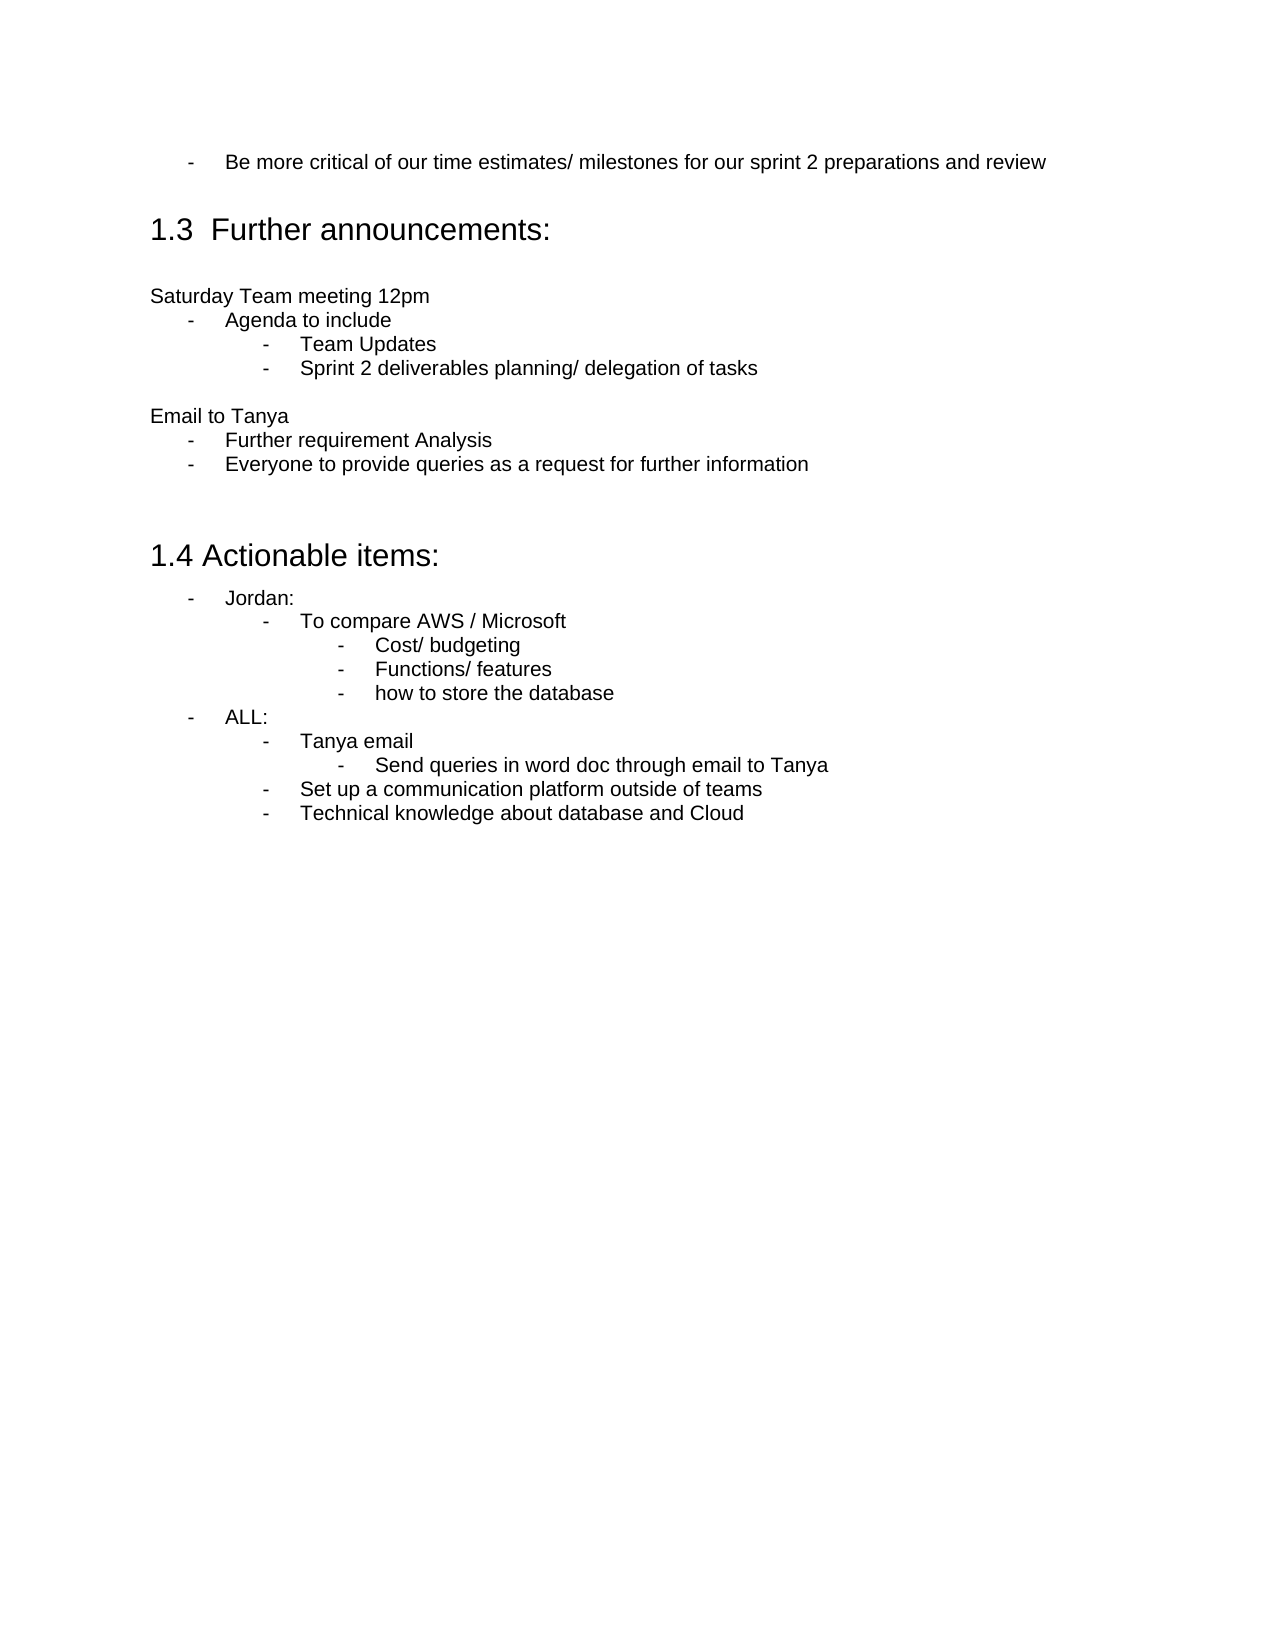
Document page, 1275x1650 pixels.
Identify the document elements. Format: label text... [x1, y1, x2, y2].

list Send queries in word doc through email to Tanya [337, 753, 1125, 777]
list Sprint 2 deliverables planning/ delegation of tasks [262, 356, 1125, 380]
list Tanya email [262, 729, 1125, 753]
list how to store the database [337, 681, 1125, 705]
list Be more critical of our time estimates/ milestones for our sprint 2 preparations and review [187, 150, 1125, 174]
list To compare AWS / Microsoft [262, 609, 1125, 633]
text Saturday Team meeting 12pm [150, 284, 1125, 308]
text Email to Tanya [150, 404, 1125, 428]
list ALL: [187, 705, 1125, 729]
list Team Updates [262, 332, 1125, 356]
list Jordan: [187, 585, 1125, 609]
subtitle 1.4 Actionable items: [150, 537, 1125, 573]
list Set up a communication platform outside of teams [262, 777, 1125, 801]
list Further requirement Analysis [187, 428, 1125, 452]
list Functions/ features [337, 657, 1125, 681]
list Agenda to include [187, 308, 1125, 332]
subtitle 1.3 Further announcements: [150, 211, 1125, 247]
list Everyone to provide queries as a request for further information [187, 452, 1125, 476]
list Cost/ budgeting [337, 633, 1125, 657]
list Technical knowledge about database and Cloud [262, 801, 1125, 825]
